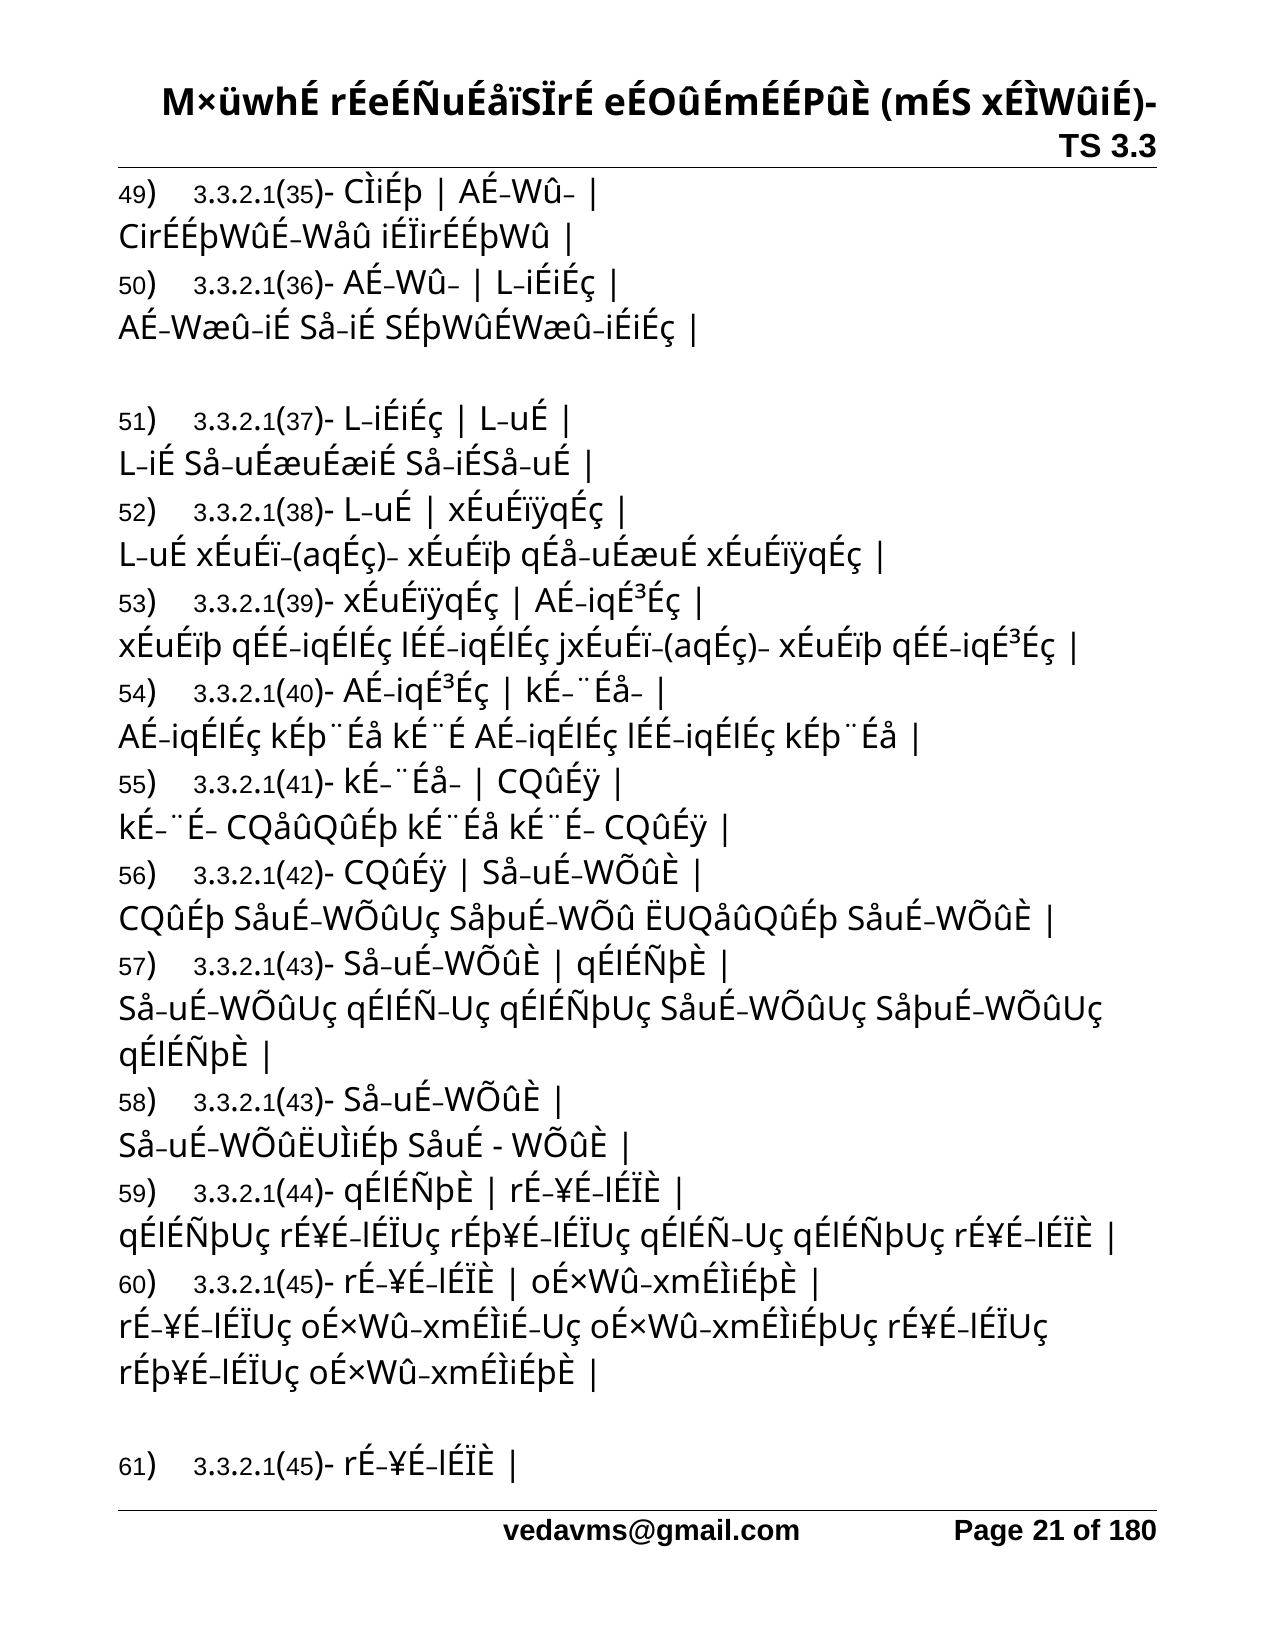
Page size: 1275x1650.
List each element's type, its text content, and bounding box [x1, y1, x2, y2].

text 50) 3.3.2.1(36)- AÉ–Wû– | L–iÉiÉç | [118, 258, 1157, 304]
text 56) 3.3.2.1(42)- CQûÉÿ | Så–uÉ–WÕûÈ | [118, 849, 1157, 894]
text 61) 3.3.2.1(45)- rÉ–¥É–lÉÏÈ | [118, 1439, 1157, 1485]
text CirÉÉþWûÉ–Wåû iÉÏirÉÉþWû | [118, 213, 1157, 258]
text CQûÉþ SåuÉ–WÕûUç SåþuÉ–WÕû ËUQåûQûÉþ SåuÉ–WÕûÈ | [118, 894, 1157, 940]
text 58) 3.3.2.1(43)- Så–uÉ–WÕûÈ | [118, 1076, 1157, 1121]
text L–iÉ Så–uÉæuÉæiÉ Så–iÉSå–uÉ | [118, 440, 1157, 486]
text kÉ–¨É– CQåûQûÉþ kÉ¨Éå kÉ¨É– CQûÉÿ | [118, 803, 1157, 849]
text AÉ–Wæû–iÉ Så–iÉ SÉþWûÉWæû–iÉiÉç | [118, 304, 1157, 349]
text rÉ–¥É–lÉÏUç oÉ×Wû–xmÉÌiÉ–Uç oÉ×Wû–xmÉÌiÉþUç rÉ¥É–lÉÏUç rÉþ¥É–lÉÏUç oÉ×Wû–xmÉÌiÉþÈ | [118, 1303, 1157, 1394]
text Så–uÉ–WÕûUç qÉlÉÑ–Uç qÉlÉÑþUç SåuÉ–WÕûUç SåþuÉ–WÕûUç qÉlÉÑþÈ | [118, 985, 1157, 1076]
text qÉlÉÑþUç rÉ¥É–lÉÏUç rÉþ¥É–lÉÏUç qÉlÉÑ–Uç qÉlÉÑþUç rÉ¥É–lÉÏÈ | [118, 1212, 1157, 1258]
text AÉ–iqÉlÉç kÉþ¨Éå kÉ¨É AÉ–iqÉlÉç lÉÉ–iqÉlÉç kÉþ¨Éå | [118, 713, 1157, 758]
text 52) 3.3.2.1(38)- L–uÉ | xÉuÉïÿqÉç | [118, 486, 1157, 531]
text 53) 3.3.2.1(39)- xÉuÉïÿqÉç | AÉ–iqÉ³Éç | [118, 576, 1157, 622]
text 54) 3.3.2.1(40)- AÉ–iqÉ³Éç | kÉ–¨Éå– | [118, 667, 1157, 713]
text 57) 3.3.2.1(43)- Så–uÉ–WÕûÈ | qÉlÉÑþÈ | [118, 940, 1157, 985]
text 49) 3.3.2.1(35)- CÌiÉþ | AÉ–Wû– | [118, 168, 1157, 213]
text 55) 3.3.2.1(41)- kÉ–¨Éå– | CQûÉÿ | [118, 758, 1157, 803]
text xÉuÉïþ qÉÉ–iqÉlÉç lÉÉ–iqÉlÉç jxÉuÉï–(aqÉç)– xÉuÉïþ qÉÉ–iqÉ³Éç | [118, 622, 1157, 667]
text 60) 3.3.2.1(45)- rÉ–¥É–lÉÏÈ | oÉ×Wû–xmÉÌiÉþÈ | [118, 1258, 1157, 1303]
text 59) 3.3.2.1(44)- qÉlÉÑþÈ | rÉ–¥É–lÉÏÈ | [118, 1167, 1157, 1212]
text Så–uÉ–WÕûËUÌiÉþ SåuÉ - WÕûÈ | [118, 1121, 1157, 1167]
text L–uÉ xÉuÉï–(aqÉç)– xÉuÉïþ qÉå–uÉæuÉ xÉuÉïÿqÉç | [118, 531, 1157, 576]
text 51) 3.3.2.1(37)- L–iÉiÉç | L–uÉ | [118, 395, 1157, 440]
